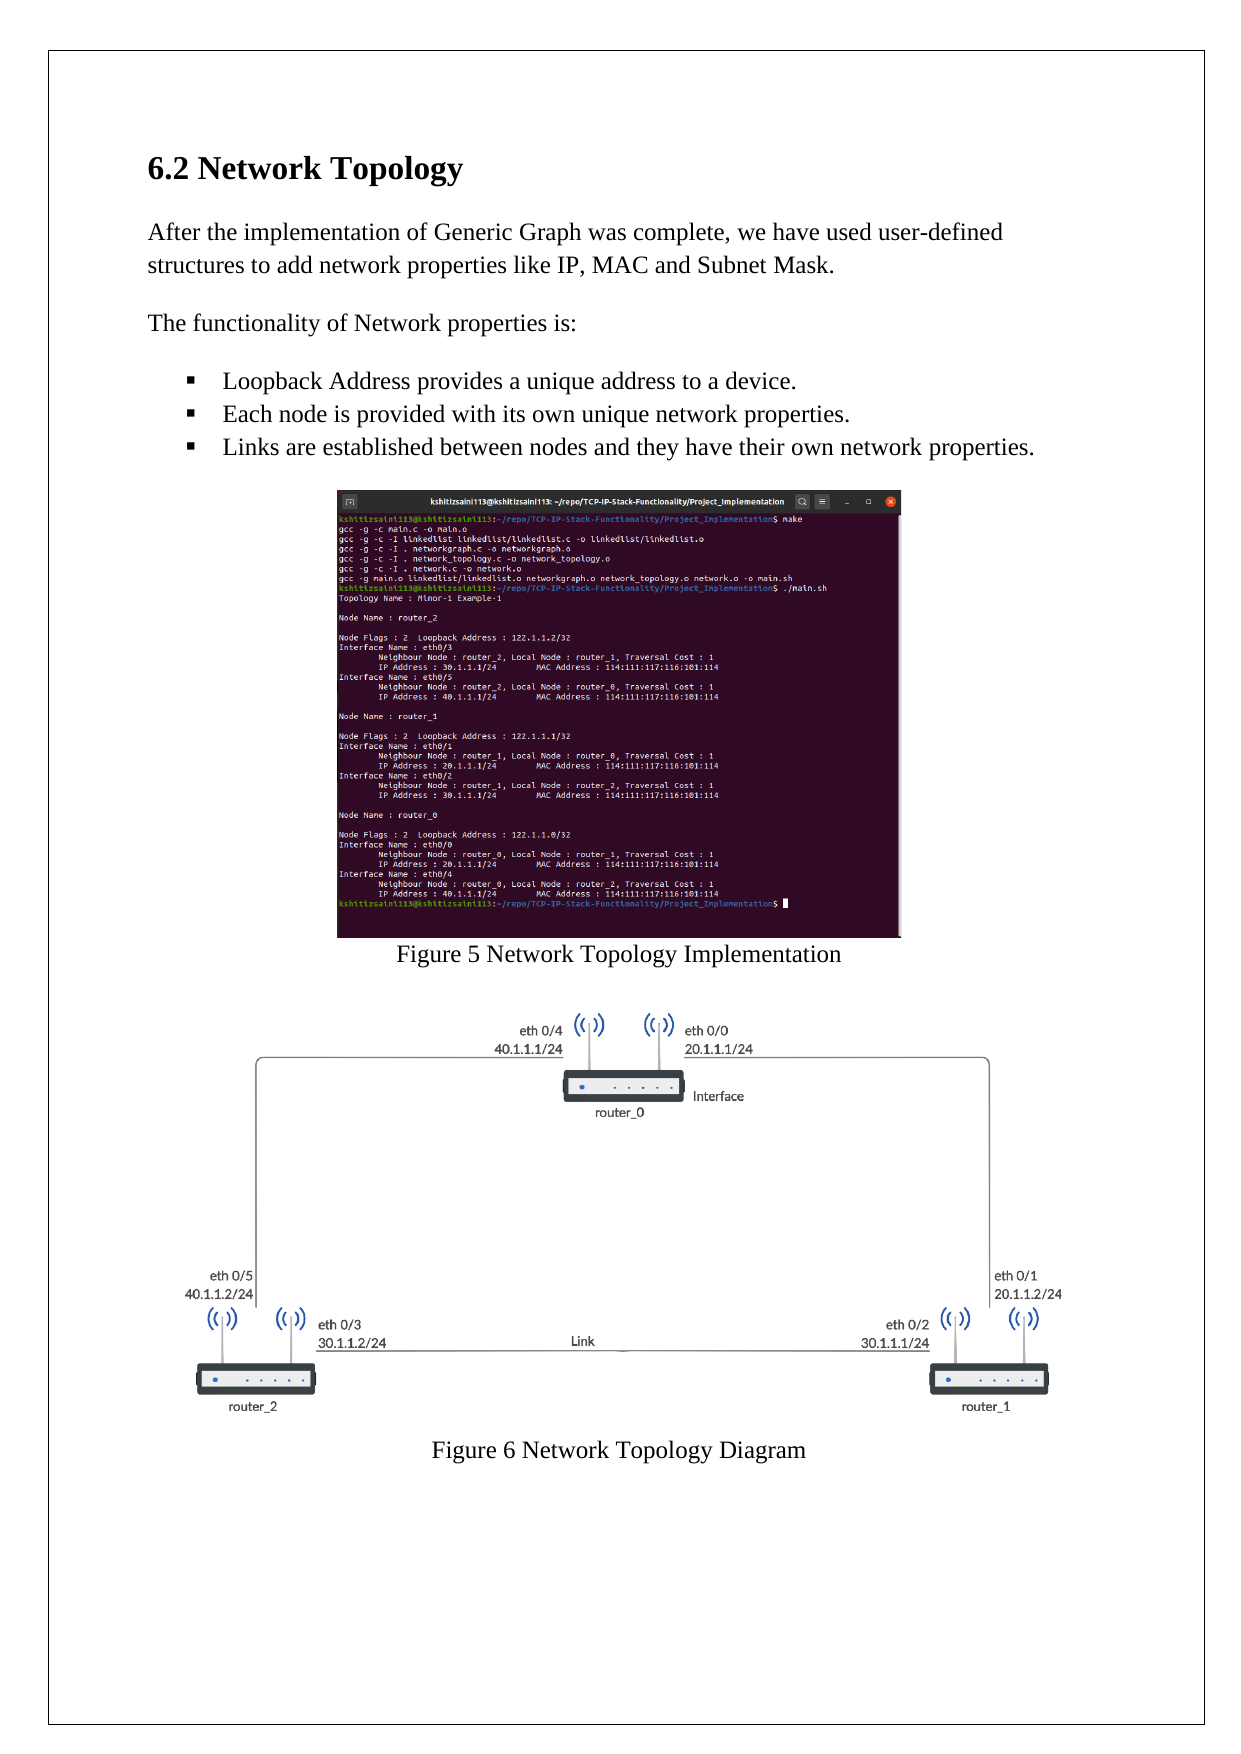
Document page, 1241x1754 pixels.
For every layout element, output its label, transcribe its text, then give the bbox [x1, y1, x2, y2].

text Figure 6 Network Topology Diagram [202, 1413, 1036, 1464]
subtitle Network Topology [147, 148, 1204, 187]
list Loopback Address provides a unique address to a device. [185, 366, 1204, 395]
list Links are established between nodes and they have their own network properties. [185, 432, 1204, 461]
picture [337, 490, 902, 938]
text After the implementation of Generic Graph was complete, we have used user-defined structures to add network properties like IP, MAC and Subnet Mask. [147, 217, 1091, 279]
text The functionality of Network properties is: [147, 308, 1204, 337]
list Each node is provided with its own unique network properties. [185, 399, 1204, 428]
picture [184, 1012, 1062, 1413]
